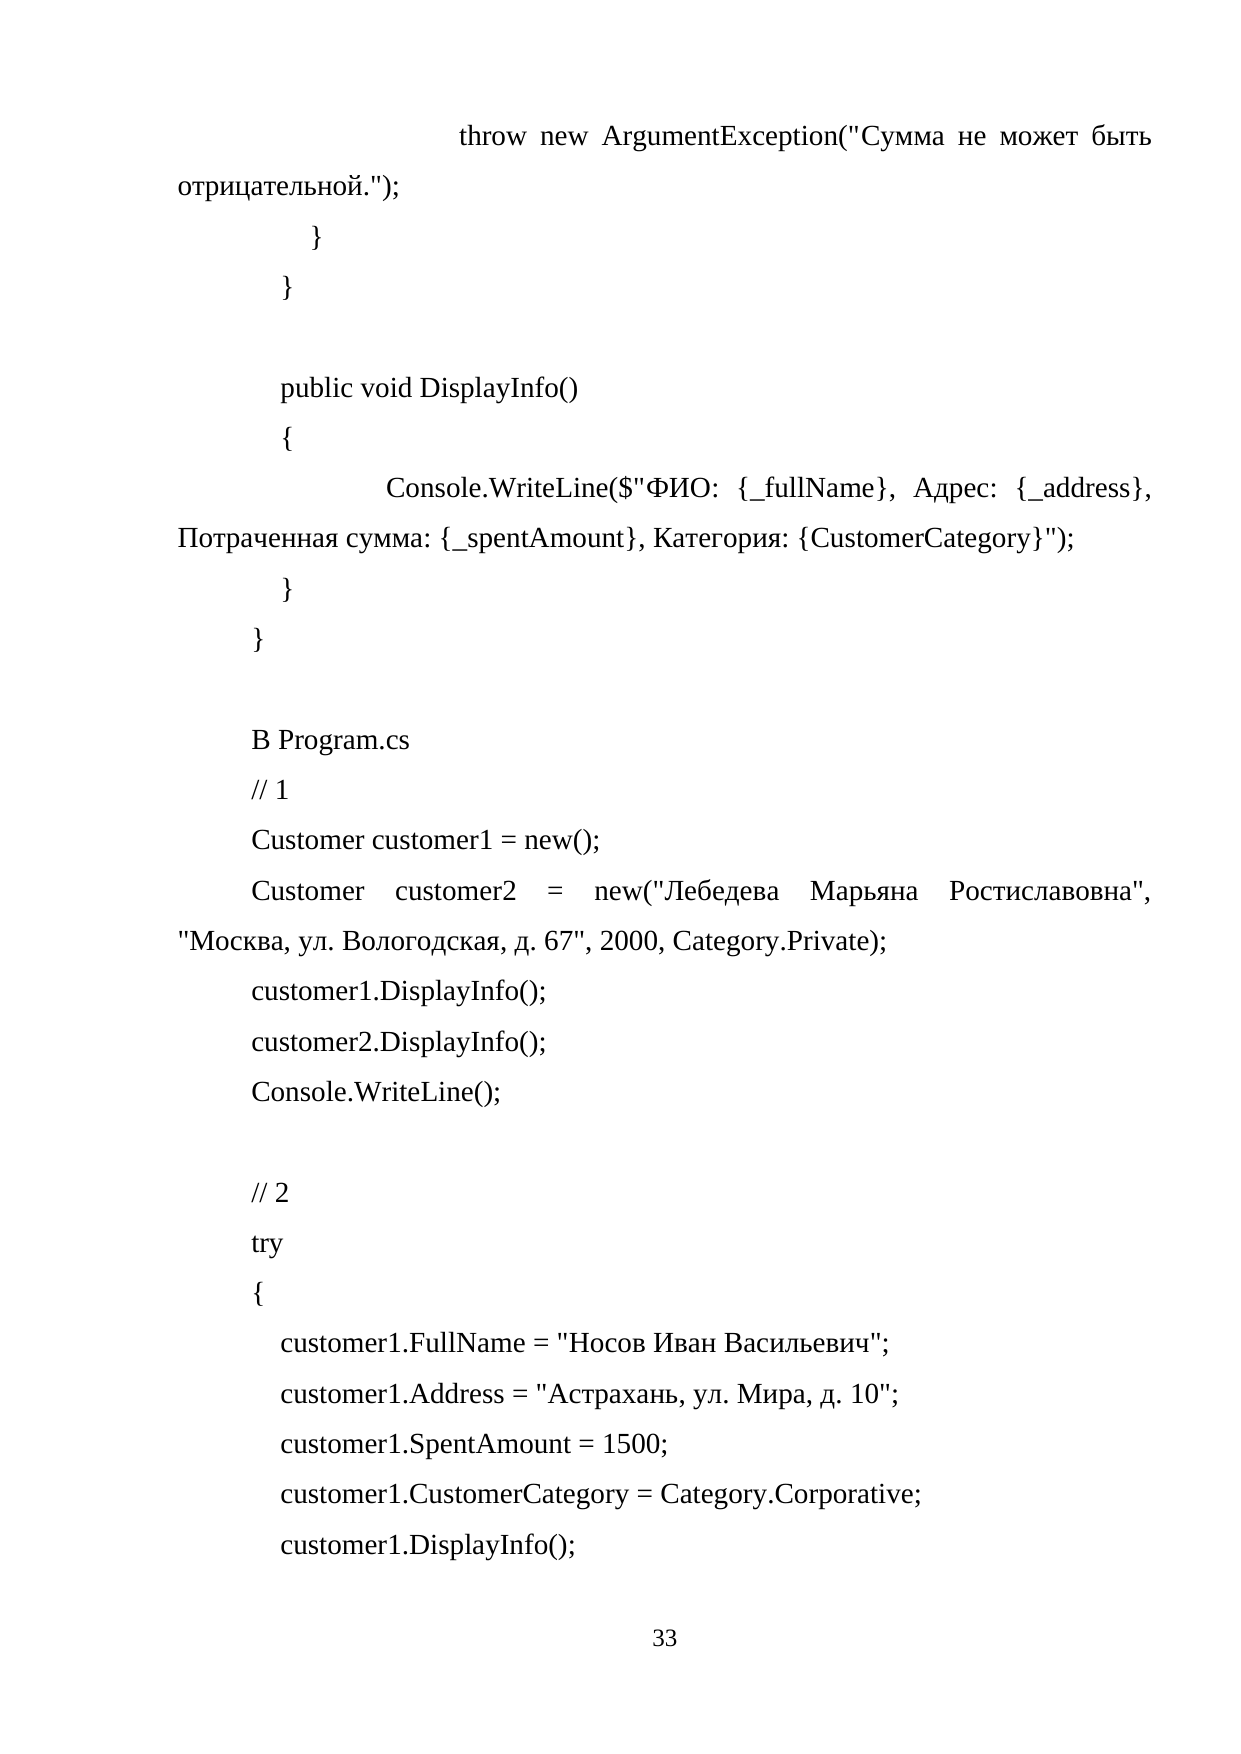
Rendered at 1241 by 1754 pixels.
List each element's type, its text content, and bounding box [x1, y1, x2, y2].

text Customer customer2 = new("Лебедева Марьяна Ростиславовна", "Москва, ул. Вологодская, д. 67", 2000, Category.Private); [177, 873, 1152, 957]
text В Program.cs [177, 722, 1152, 755]
text Customer customer1 = new(); [177, 822, 1152, 856]
text Console.WriteLine(); [177, 1074, 1152, 1108]
text } [177, 571, 1152, 604]
text } [177, 621, 1152, 655]
text } [177, 219, 1152, 252]
text try [177, 1225, 1152, 1258]
text customer1.CustomerCategory = Category.Corporative; [177, 1477, 1152, 1510]
text public void DisplayInfo() [177, 370, 1152, 403]
text customer1.DisplayInfo(); [177, 973, 1152, 1007]
text // 2 [177, 1175, 1152, 1208]
text { [177, 1275, 1152, 1309]
text customer2.DisplayInfo(); [177, 1024, 1152, 1057]
text Console.WriteLine($"ФИО: {_fullName}, Адрес: {_address}, Потраченная сумма: {_spentAmount}, Категория: {CustomerCategory}"); [177, 470, 1152, 554]
text throw new ArgumentException("Сумма не может быть отрицательной."); [177, 118, 1152, 202]
text // 1 [177, 772, 1152, 806]
text customer1.DisplayInfo(); [177, 1527, 1152, 1560]
text { [177, 420, 1152, 453]
text customer1.FullName = "Носов Иван Васильевич"; [177, 1326, 1152, 1359]
text } [177, 269, 1152, 303]
text customer1.SpentAmount = 1500; [177, 1426, 1152, 1460]
text customer1.Address = "Астрахань, ул. Мира, д. 10"; [177, 1376, 1152, 1409]
